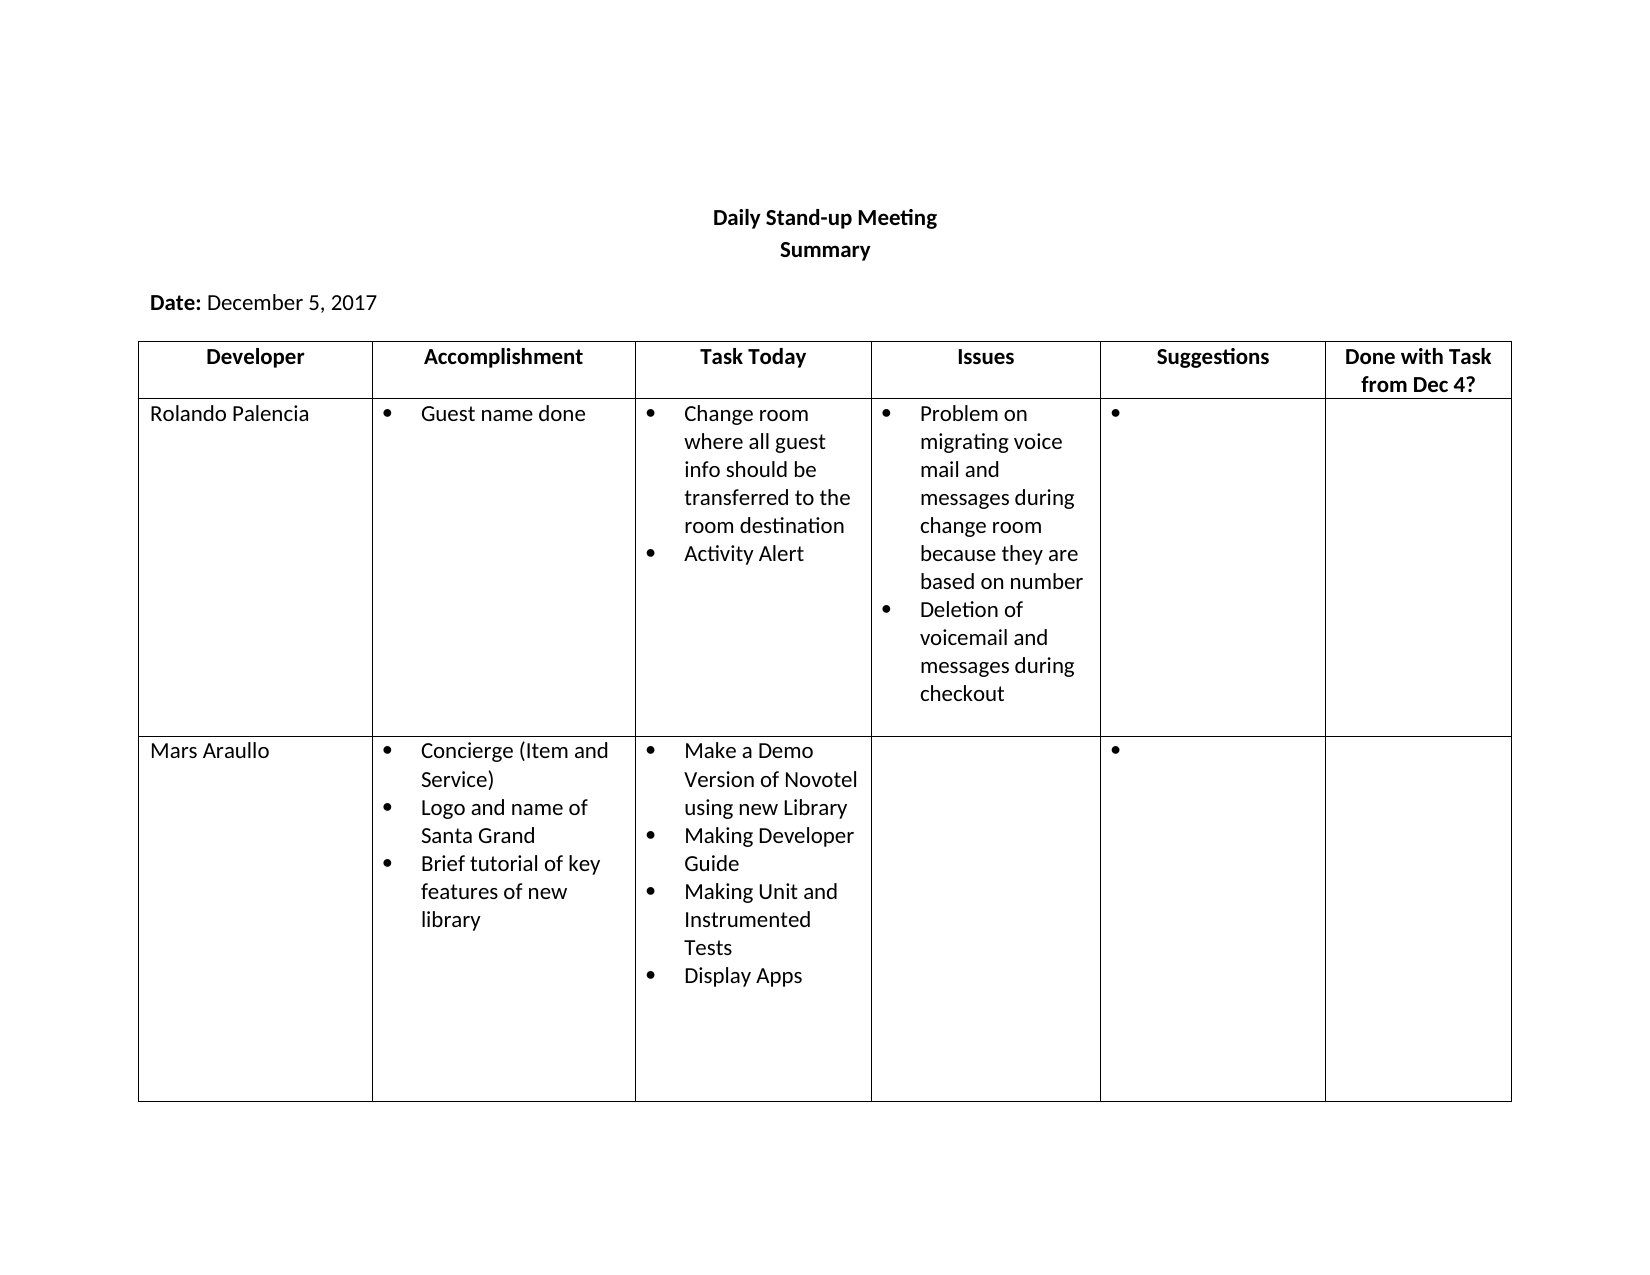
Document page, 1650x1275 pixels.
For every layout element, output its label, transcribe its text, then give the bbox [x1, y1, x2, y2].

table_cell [373, 737, 635, 1101]
text Date: December 5, 2017 [150, 288, 1500, 316]
table_cell [1326, 399, 1511, 736]
table_cell Mars Araullo [139, 737, 372, 1101]
table_cell [1101, 399, 1325, 736]
table_cell Problem on migrating voice mail and messages during change room because they are based on number Deletion of voicemail and messages during checkout [872, 399, 1100, 736]
table_header Done with Task from Dec 4? [1326, 342, 1511, 398]
table_cell Rolando Palencia [139, 399, 372, 736]
table_header Developer [139, 342, 372, 398]
text Daily Stand-up Meeting Summary [150, 203, 1500, 263]
table_cell [1326, 737, 1511, 1101]
table_cell [872, 737, 1100, 1101]
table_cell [636, 737, 871, 1101]
table_header Task Today [636, 342, 871, 398]
table_header Suggestions [1101, 342, 1325, 398]
table_cell [1101, 737, 1325, 1101]
table_cell Change room where all guest info should be transferred to the room destination Activity Alert [636, 399, 871, 736]
table_cell Guest name done [373, 399, 635, 736]
table_header Issues [872, 342, 1100, 398]
table_header Accomplishment [373, 342, 635, 398]
